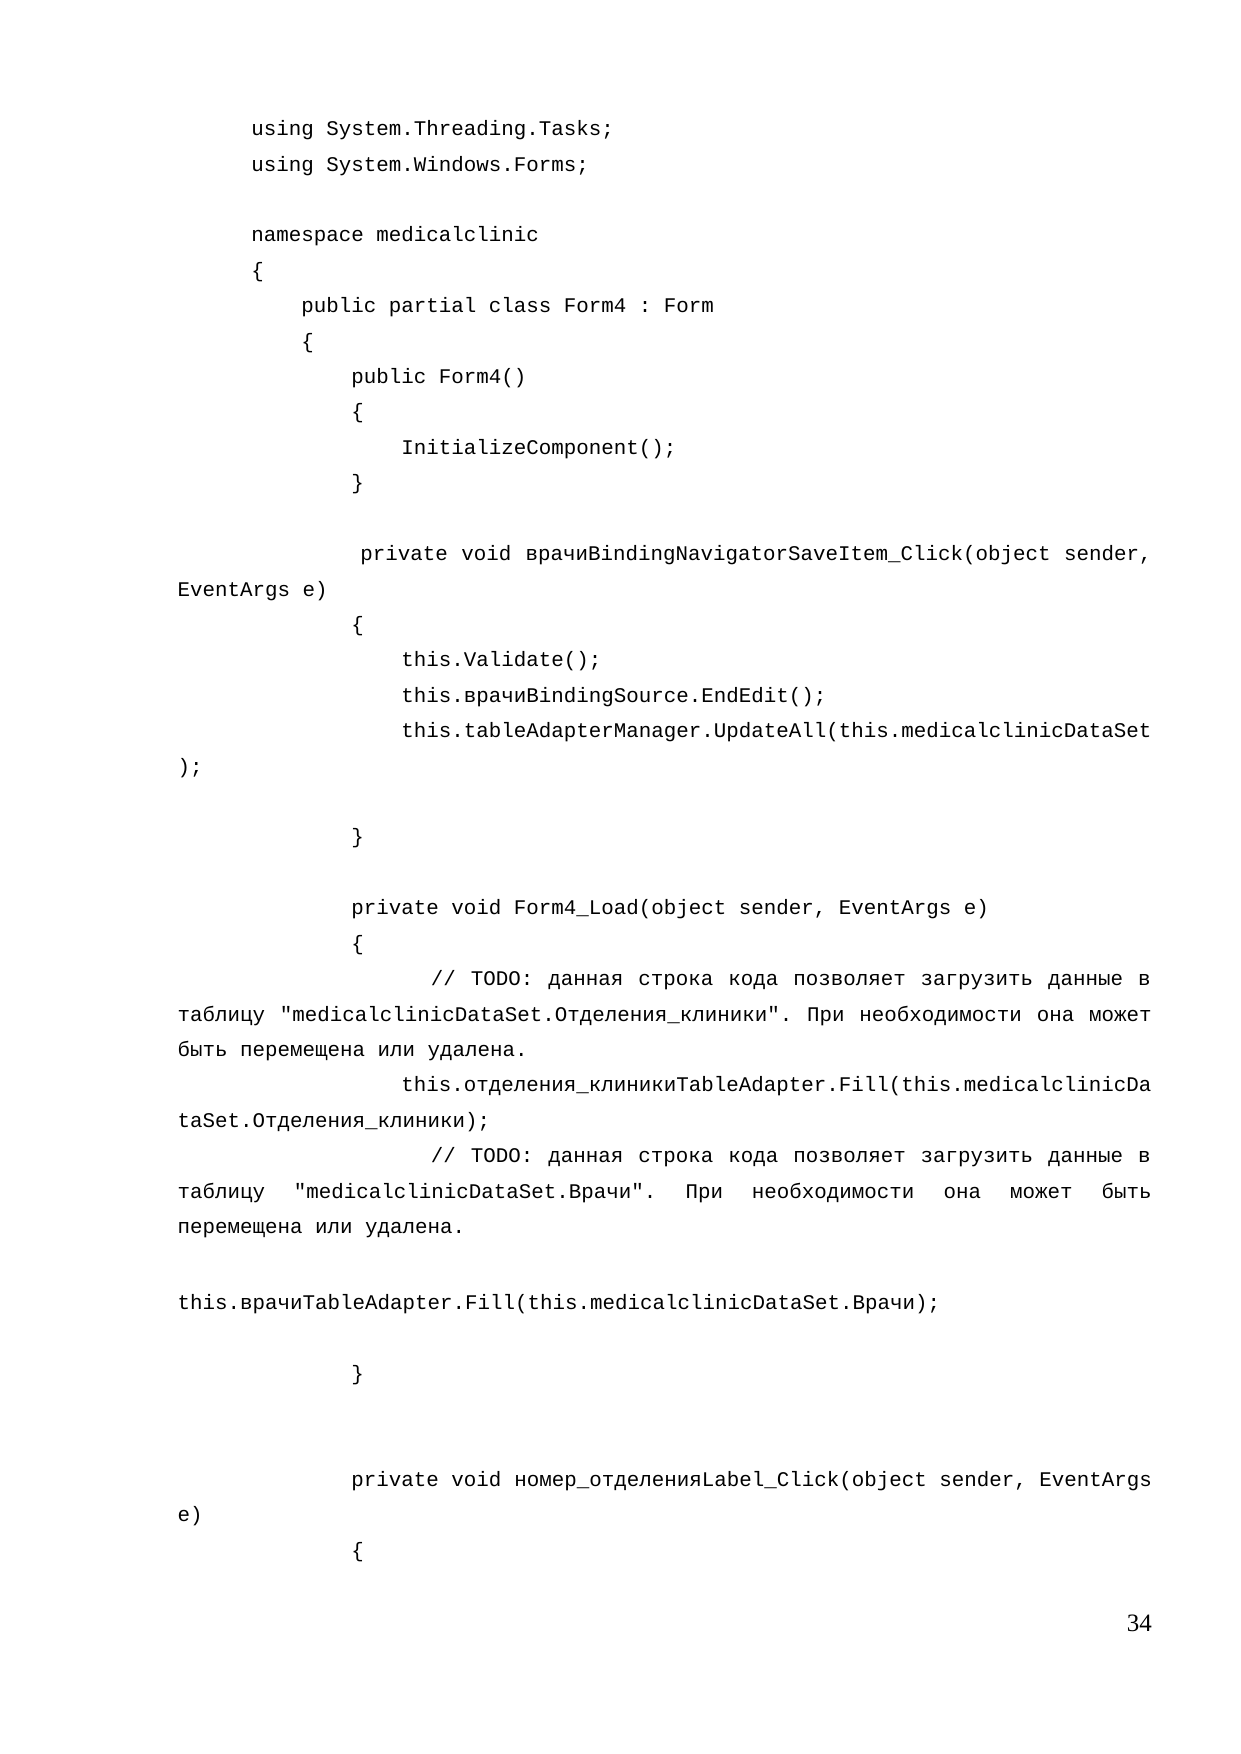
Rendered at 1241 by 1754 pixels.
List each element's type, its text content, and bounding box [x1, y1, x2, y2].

text { [177, 401, 1152, 425]
text } [177, 826, 1152, 850]
text using System.Threading.Tasks; [177, 118, 1152, 142]
text { [177, 1540, 1152, 1563]
text } [177, 1363, 1152, 1386]
text { [177, 933, 1152, 956]
text this.отделения_клиникиTableAdapter.Fill(this.medicalclinicDataSet.Отделения_клиники); [177, 1074, 1152, 1133]
text } [177, 472, 1152, 496]
text using System.Windows.Forms; [177, 153, 1152, 177]
text this.врачиBindingSource.EndEdit(); [177, 685, 1152, 708]
text { [177, 614, 1152, 638]
text this.врачиTableAdapter.Fill(this.medicalclinicDataSet.Врачи); [177, 1251, 1152, 1316]
text // TODO: данная строка кода позволяет загрузить данные в таблицу "medicalclinicDataSet.Врачи". При необходимости она может быть перемещена или удалена. [177, 1145, 1152, 1240]
text this.Validate(); [177, 649, 1152, 673]
text private void номер_отделенияLabel_Click(object sender, EventArgs e) [177, 1469, 1152, 1528]
text // TODO: данная строка кода позволяет загрузить данные в таблицу "medicalclinicDataSet.Отделения_клиники". При необходимости она может быть перемещена или удалена. [177, 968, 1152, 1063]
text { [177, 260, 1152, 283]
text private void врачиBindingNavigatorSaveItem_Click(object sender, EventArgs e) [177, 543, 1152, 602]
text { [177, 331, 1152, 354]
text public partial class Form4 : Form [177, 295, 1152, 319]
text InitializeComponent(); [177, 437, 1152, 461]
text private void Form4_Load(object sender, EventArgs e) [177, 897, 1152, 921]
text this.tableAdapterManager.UpdateAll(this.medicalclinicDataSet); [177, 720, 1152, 779]
text public Form4() [177, 366, 1152, 390]
text namespace medicalclinic [177, 224, 1152, 248]
